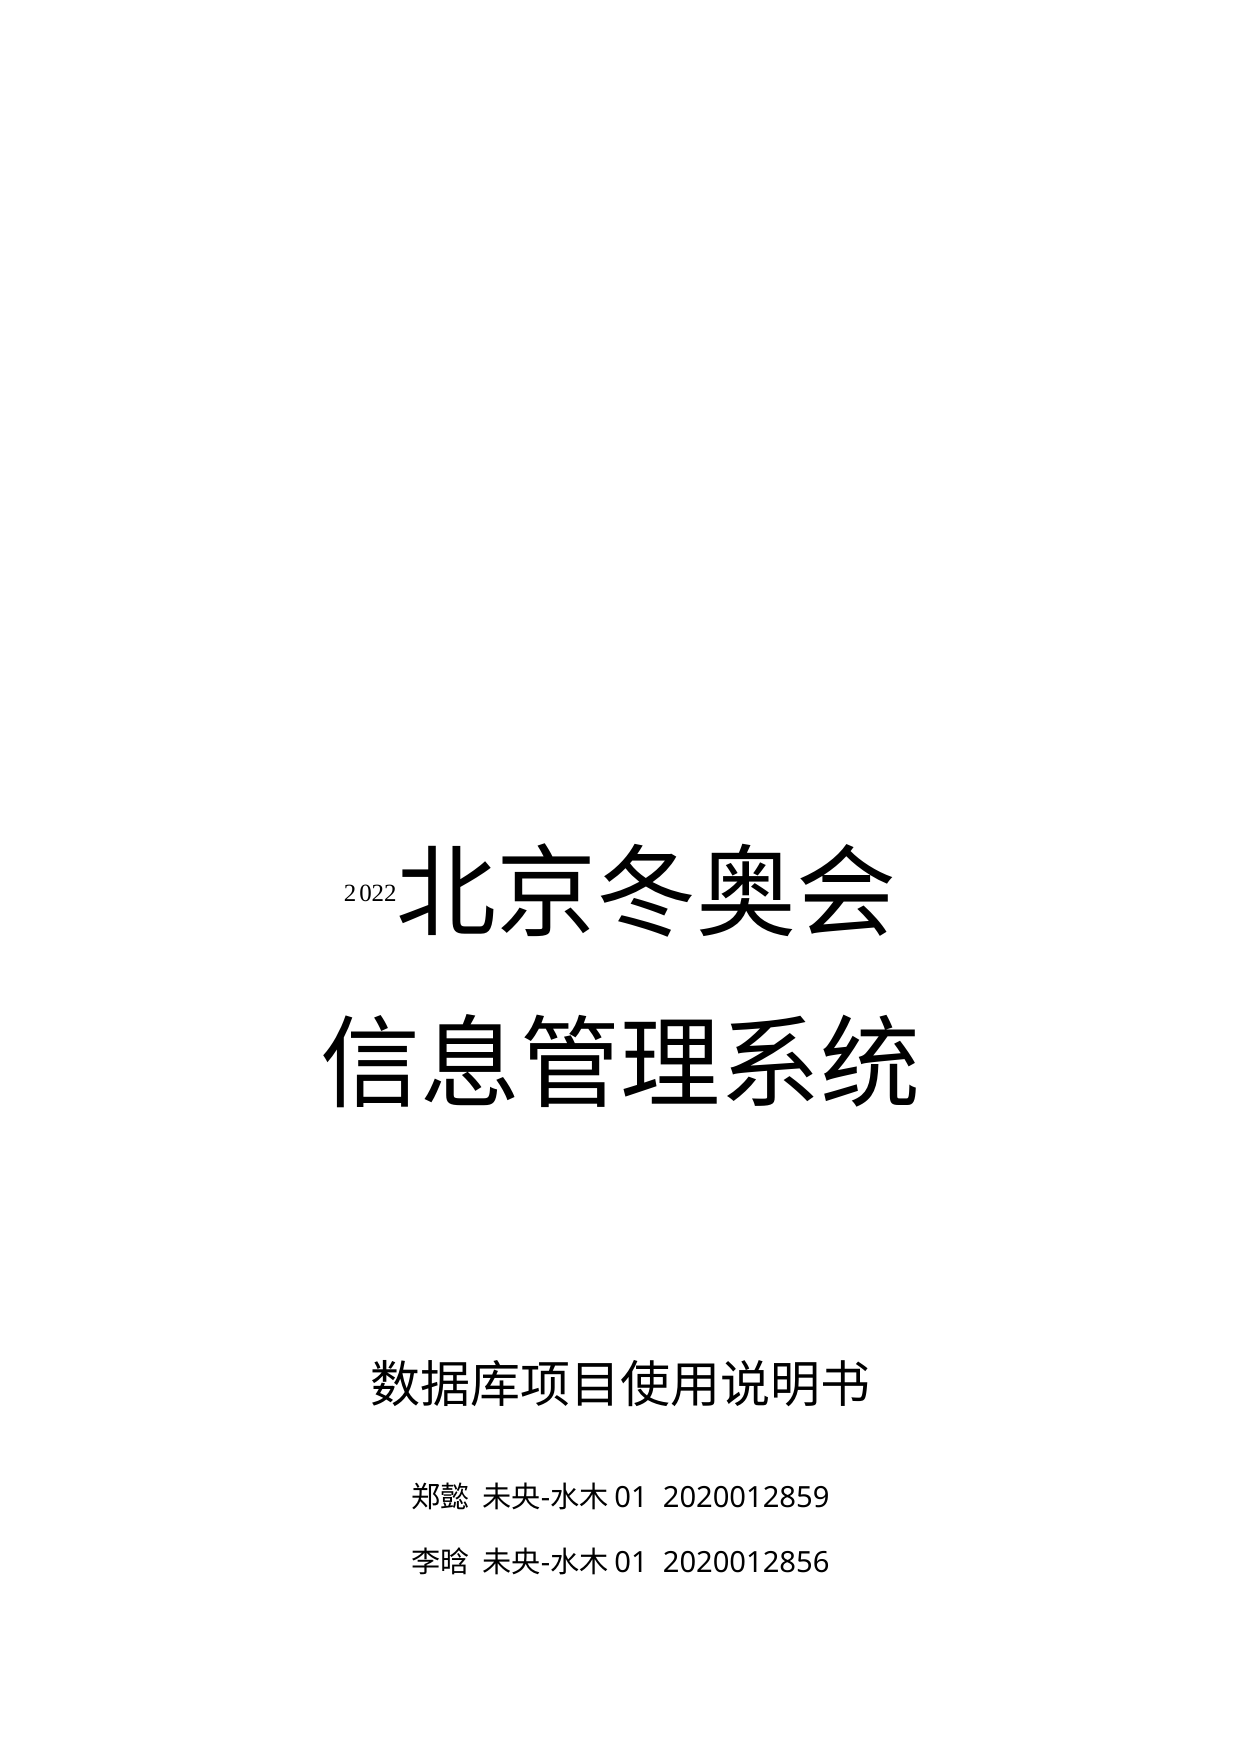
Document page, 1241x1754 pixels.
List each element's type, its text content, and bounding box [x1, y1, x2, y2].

text 北京冬奥会 [187, 812, 1053, 974]
text 数据库项目使用说明书 [187, 1332, 1053, 1429]
text 李晗 未央-水木01 2020012856 [187, 1527, 1053, 1592]
text 郑懿 未央-水木01 2020012859 [187, 1462, 1053, 1527]
text 信息管理系统 [187, 974, 1053, 1137]
